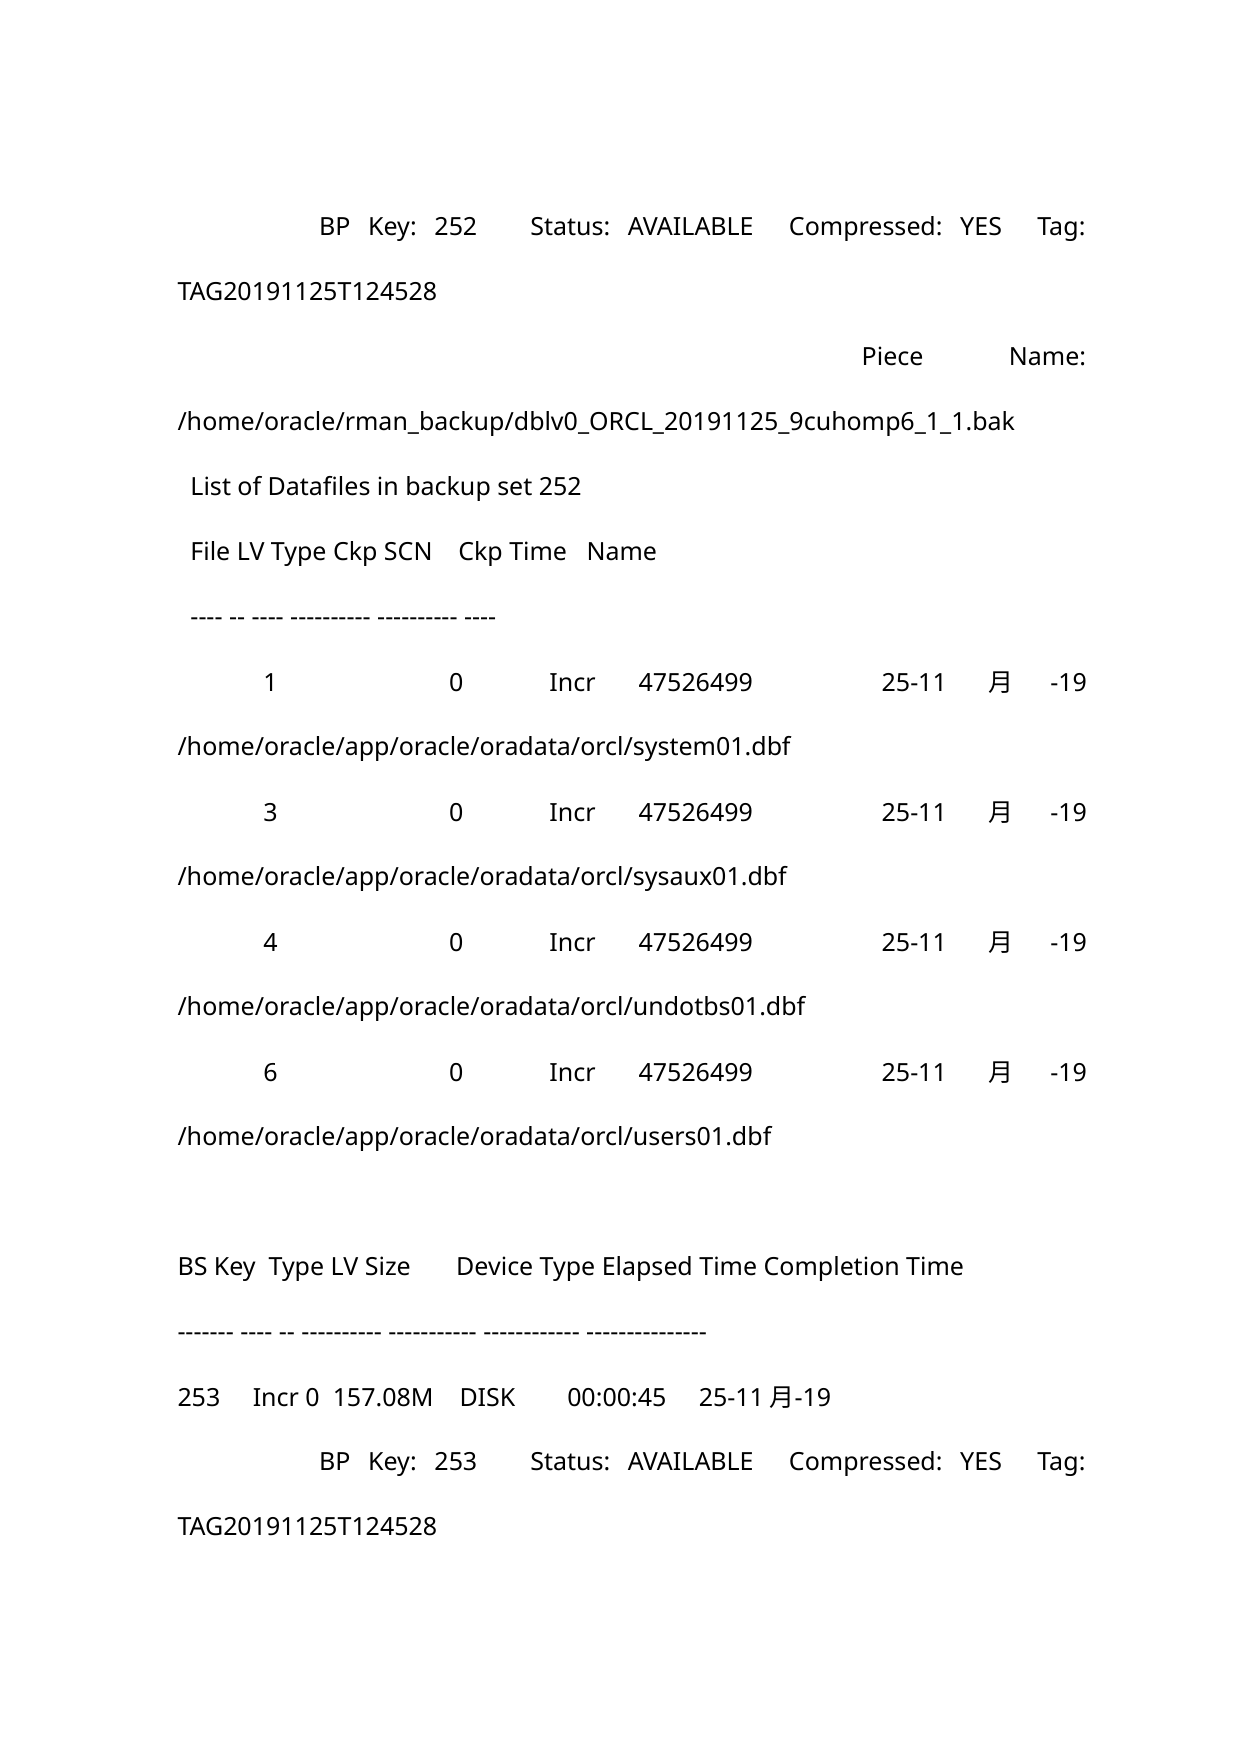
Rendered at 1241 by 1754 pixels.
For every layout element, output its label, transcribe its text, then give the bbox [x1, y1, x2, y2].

text List of Datafiles in backup set 252 [177, 453, 1087, 518]
text 6 0 Incr 47526499 25-11月-19 /home/oracle/app/oracle/oradata/orcl/users01.dbf [177, 1038, 1087, 1168]
text BS Key Type LV Size Device Type Elapsed Time Completion Time [177, 1233, 1087, 1298]
text BP Key: 253 Status: AVAILABLE Compressed: YES Tag: TAG20191125T124528 [177, 1428, 1087, 1558]
text ---- -- ---- ---------- ---------- ---- [177, 583, 1087, 648]
text BP Key: 252 Status: AVAILABLE Compressed: YES Tag: TAG20191125T124528 [177, 193, 1087, 323]
text 1 0 Incr 47526499 25-11月-19 /home/oracle/app/oracle/oradata/orcl/system01.dbf [177, 648, 1087, 778]
text ------- ---- -- ---------- ----------- ------------ --------------- [177, 1298, 1087, 1363]
text File LV Type Ckp SCN Ckp Time Name [177, 518, 1087, 583]
text 4 0 Incr 47526499 25-11月-19 /home/oracle/app/oracle/oradata/orcl/undotbs01.dbf [177, 908, 1087, 1038]
text 253 Incr 0 157.08M DISK 00:00:45 25-11月-19 [177, 1363, 1087, 1428]
text Piece Name: /home/oracle/rman_backup/dblv0_ORCL_20191125_9cuhomp6_1_1.bak [177, 323, 1087, 453]
text 3 0 Incr 47526499 25-11月-19 /home/oracle/app/oracle/oradata/orcl/sysaux01.dbf [177, 778, 1087, 908]
